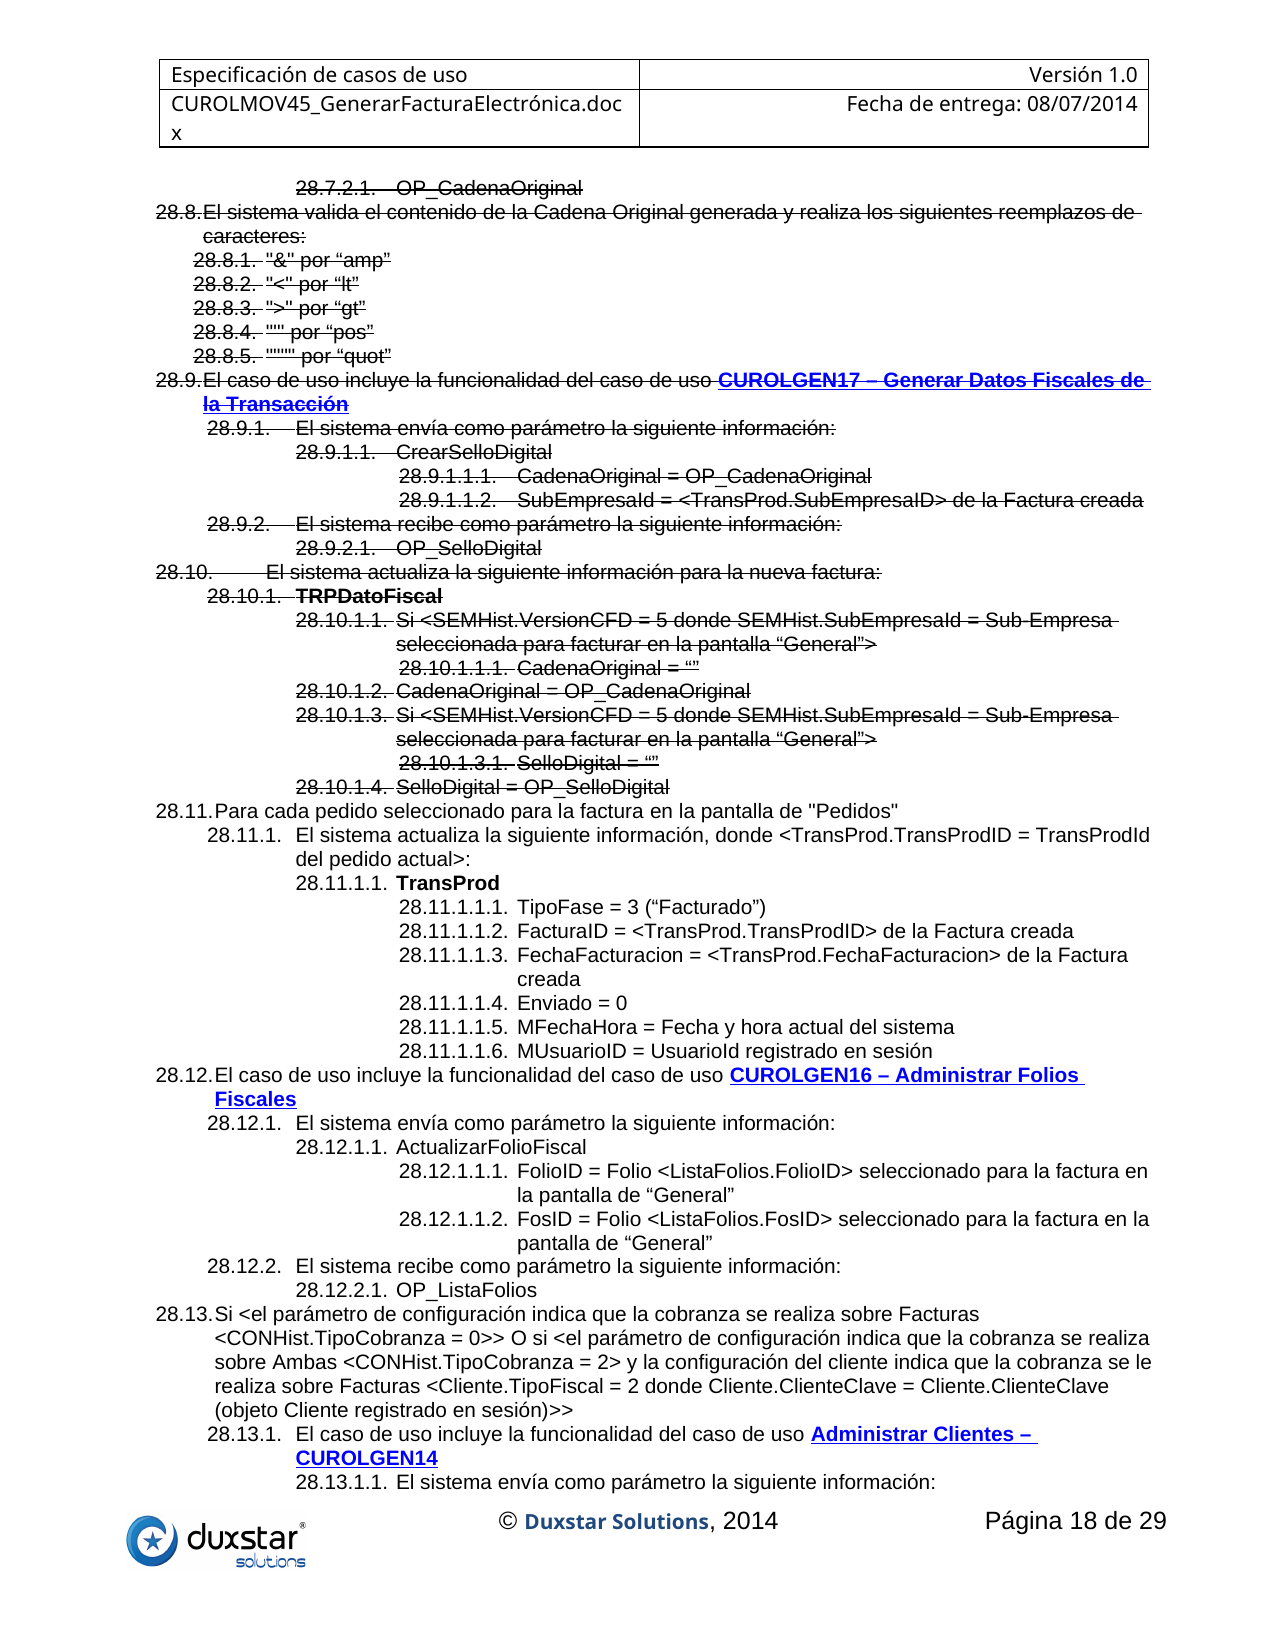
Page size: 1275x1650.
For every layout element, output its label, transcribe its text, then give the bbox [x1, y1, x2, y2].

list SubEmpresaId = <TransProd.SubEmpresaID> de la Factura creada [399, 488, 1157, 512]
list OP_CadenaOriginal [295, 176, 1157, 200]
list "<" por “lt” [193, 272, 1157, 296]
list TRPDatoFiscal [207, 583, 1157, 607]
list Si <SEMHist.VersionCFD = 5 donde SEMHist.SubEmpresaId = Sub-Empresa seleccionada para facturar en la pantalla “General”> [295, 703, 1157, 751]
list OP_ListaFolios [295, 1278, 1157, 1302]
list FosID = Folio <ListaFolios.FosID> seleccionado para la factura en la pantalla de “General” [399, 1206, 1157, 1254]
list Enviado = 0 [399, 991, 1157, 1015]
list El sistema valida el contenido de la Cadena Original generada y realiza los siguientes reemplazos de caracteres: [155, 200, 1157, 248]
list "&" por “amp” [193, 248, 1157, 272]
list FacturaID = <TransProd.TransProdID> de la Factura creada [399, 919, 1157, 943]
list TransProd [295, 871, 1157, 895]
list OP_SelloDigital [295, 536, 1157, 559]
list MUsuarioID = UsuarioId registrado en sesión [399, 1039, 1157, 1063]
list SelloDigital = OP_SelloDigital [295, 775, 1157, 799]
list Para cada pedido seleccionado para la factura en la pantalla de "Pedidos" [155, 799, 1157, 823]
list ActualizarFolioFiscal [295, 1134, 1157, 1158]
list """" por “quot” [193, 344, 1157, 368]
list MFechaHora = Fecha y hora actual del sistema [399, 1015, 1157, 1039]
list CadenaOriginal = “” [399, 655, 1157, 679]
list Si <SEMHist.VersionCFD = 5 donde SEMHist.SubEmpresaId = Sub-Empresa seleccionada para facturar en la pantalla “General”> [295, 607, 1157, 655]
list El sistema recibe como parámetro la siguiente información: [207, 512, 1157, 536]
list Si <el parámetro de configuración indica que la cobranza se realiza sobre Facturas <CONHist.TipoCobranza = 0>> O si <el parámetro de configuración indica que la cobranza se realiza sobre Ambas <CONHist.TipoCobranza = 2> y la configuración del cliente indica que la cobranza se le realiza sobre Facturas <Cliente.TipoFiscal = 2 donde Cliente.ClienteClave = Cliente.ClienteClave (objeto Cliente registrado en sesión)>> [155, 1302, 1157, 1422]
list El sistema envía como parámetro la siguiente información: [207, 1111, 1157, 1134]
list CadenaOriginal = OP_CadenaOriginal [399, 464, 1157, 488]
list El sistema envía como parámetro la siguiente información: [207, 416, 1157, 440]
list El caso de uso incluye la funcionalidad del caso de uso CUROLGEN17 – Generar Datos Fiscales de la Transacción [155, 368, 1157, 416]
list El caso de uso incluye la funcionalidad del caso de uso CUROLGEN16 – Administrar Folios Fiscales [155, 1063, 1157, 1111]
list TipoFase = 3 (“Facturado”) [399, 895, 1157, 919]
picture [126, 1506, 306, 1571]
list El sistema recibe como parámetro la siguiente información: [207, 1254, 1157, 1278]
list SelloDigital = “” [399, 751, 1157, 775]
list ">" por “gt” [193, 296, 1157, 320]
list El sistema envía como parámetro la siguiente información: [295, 1470, 1157, 1494]
list CadenaOriginal = OP_CadenaOriginal [295, 679, 1157, 703]
list El sistema actualiza la siguiente información para la nueva factura: [155, 559, 1157, 583]
list FolioID = Folio <ListaFolios.FolioID> seleccionado para la factura en la pantalla de “General” [399, 1158, 1157, 1206]
list "'" por “pos” [193, 320, 1157, 344]
list FechaFacturacion = <TransProd.FechaFacturacion> de la Factura creada [399, 943, 1157, 991]
list El sistema actualiza la siguiente información, donde <TransProd.TransProdID = TransProdId del pedido actual>: [207, 823, 1157, 871]
list CrearSelloDigital [295, 440, 1157, 464]
list El caso de uso incluye la funcionalidad del caso de uso Administrar Clientes – CUROLGEN14 [207, 1422, 1157, 1470]
